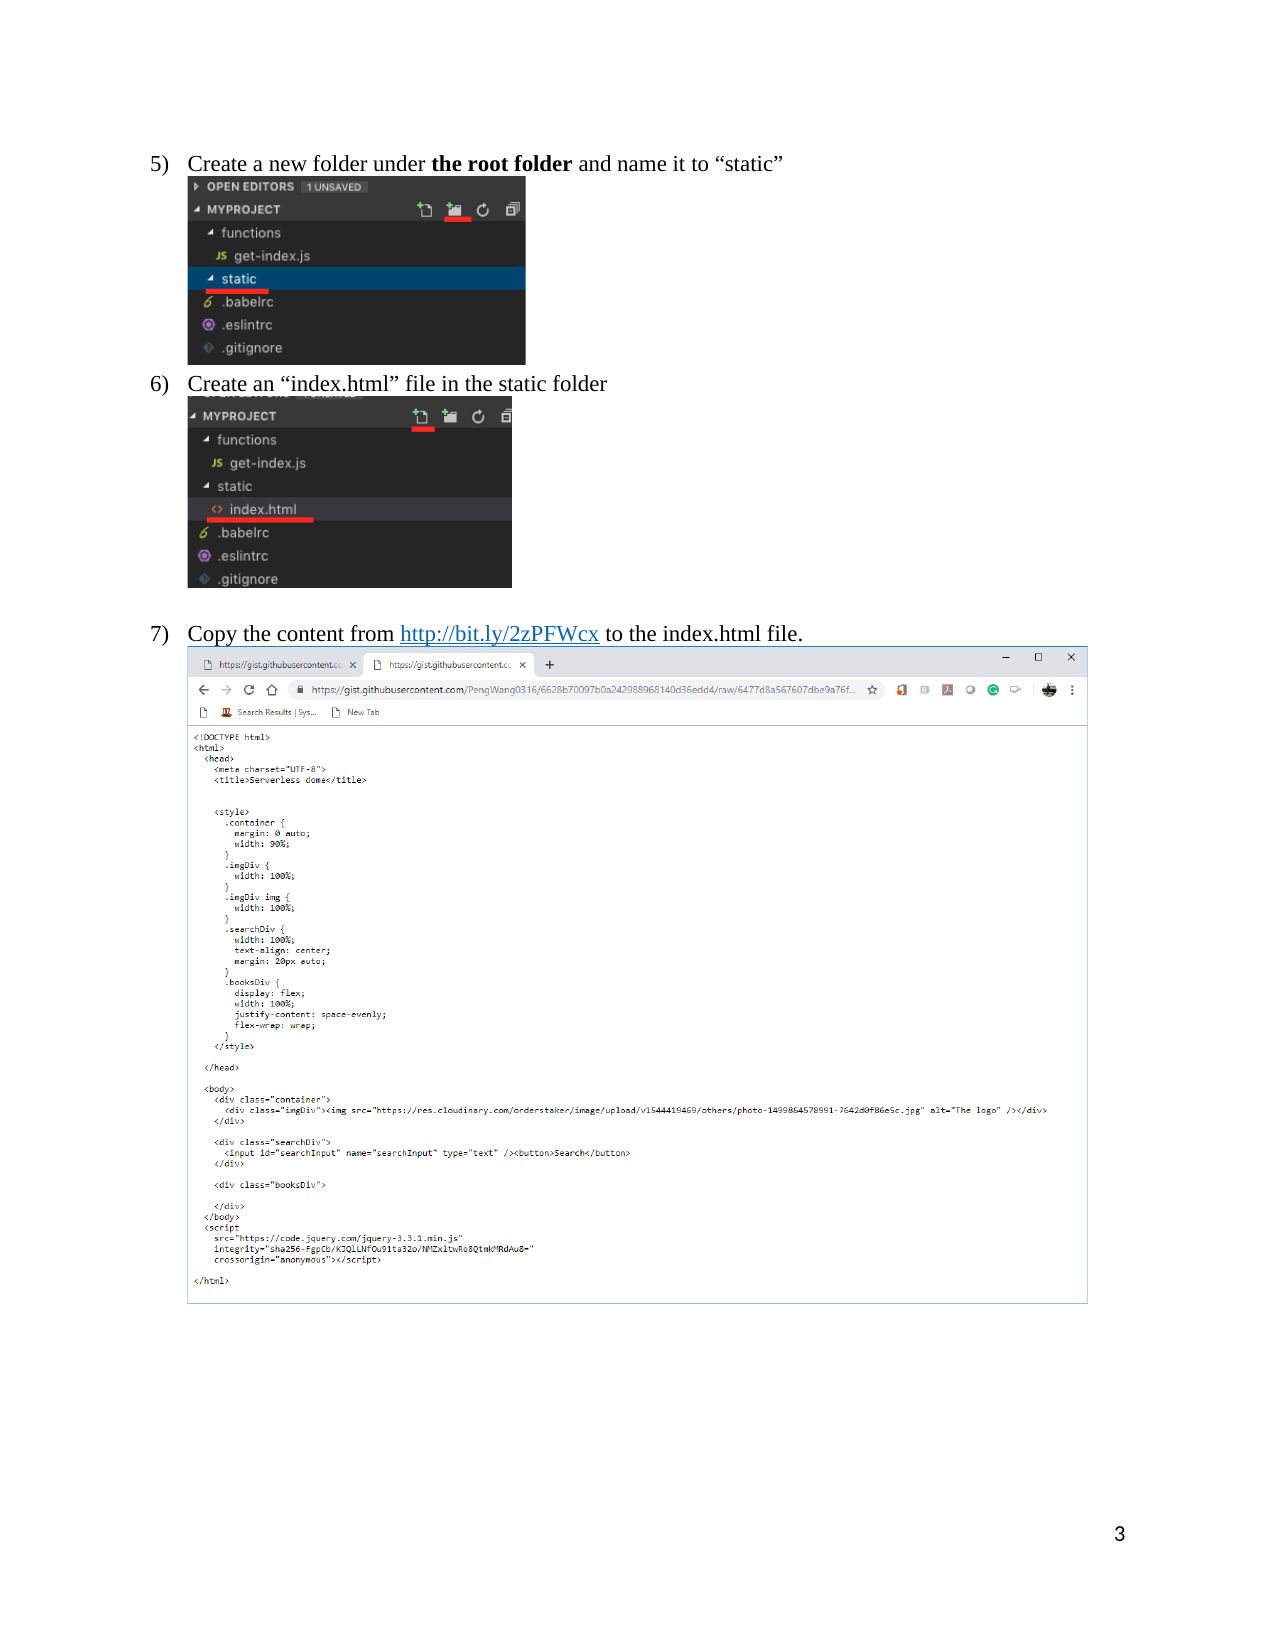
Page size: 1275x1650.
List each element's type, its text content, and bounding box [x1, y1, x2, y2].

picture [187, 176, 526, 365]
picture [187, 646, 1088, 1304]
list Create a new folder under the root folder and name it to “static” [150, 150, 1125, 176]
list Create an “index.html” file in the static folder [150, 369, 1125, 396]
picture [187, 396, 512, 588]
